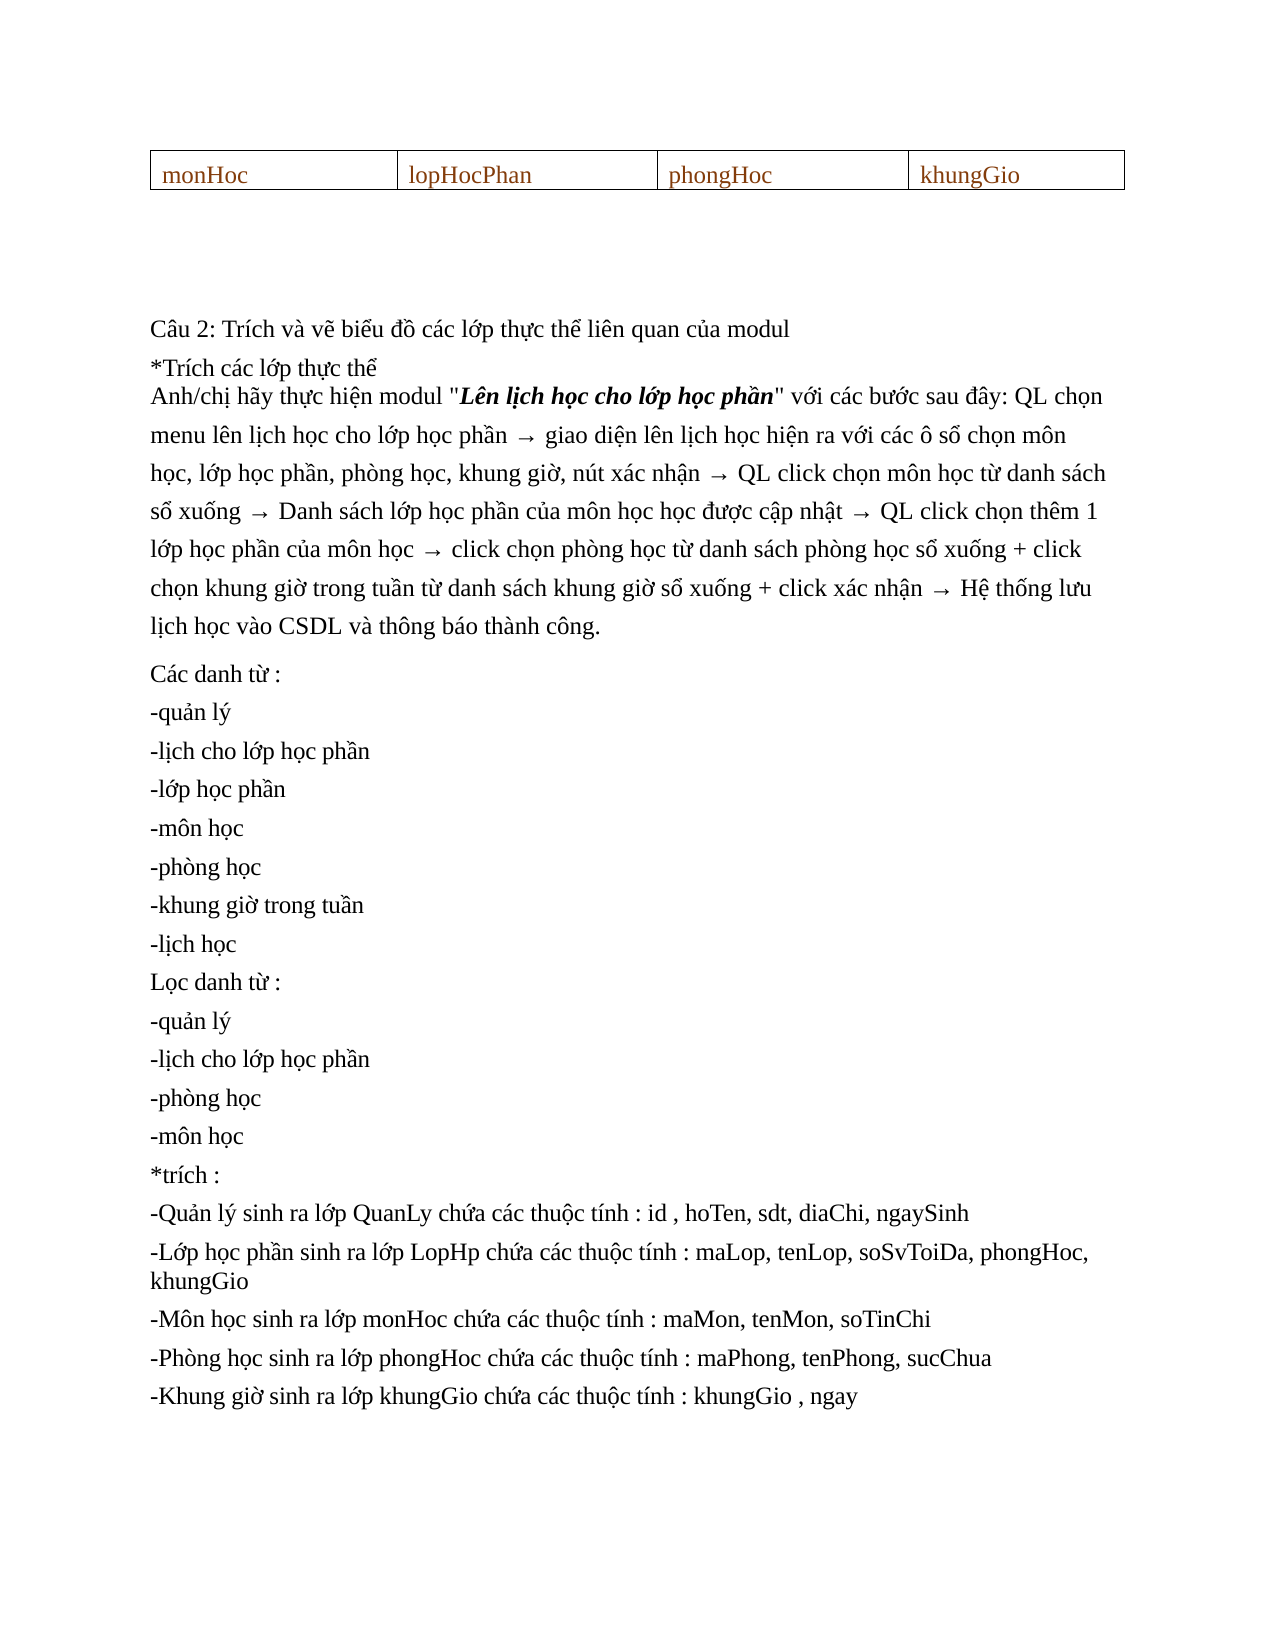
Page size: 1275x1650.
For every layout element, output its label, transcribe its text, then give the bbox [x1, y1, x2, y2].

text -Khung giờ sinh ra lớp khungGio chứa các thuộc tính : khungGio , ngay [150, 1381, 1125, 1410]
table_header khungGio [909, 151, 1124, 189]
text *Trích các lớp thực thể [150, 353, 1125, 381]
text -quản lý [150, 1006, 1125, 1034]
text -phòng học [150, 852, 1125, 880]
text *trích : [150, 1160, 1125, 1189]
text -quản lý [150, 697, 1125, 726]
text -Môn học sinh ra lớp monHoc chứa các thuộc tính : maMon, tenMon, soTinChi [150, 1304, 1125, 1333]
text -lớp học phần [150, 774, 1125, 803]
table_header monHoc [151, 151, 397, 189]
text -lịch cho lớp học phần [150, 736, 1125, 765]
text -môn học [150, 813, 1125, 842]
text -phòng học [150, 1083, 1125, 1112]
text -Lớp học phần sinh ra lớp LopHp chứa các thuộc tính : maLop, tenLop, soSvToiDa, phongHoc, khungGio [150, 1237, 1125, 1294]
text -khung giờ trong tuần [150, 890, 1125, 919]
text -lịch cho lớp học phần [150, 1044, 1125, 1073]
text Lọc danh từ : [150, 967, 1125, 996]
table_header lopHocPhan [398, 151, 657, 189]
text Anh/chị hãy thực hiện modul "Lên lịch học cho lớp học phần" với các bước sau đây: QL chọn menu lên lịch học cho lớp học phần → giao diện lên lịch học hiện ra với các ô sổ chọn môn học, lớp học phần, phòng học, khung giờ, nút xác nhận → QL click chọn môn học từ danh sách sổ xuống → Danh sách lớp học phần của môn học học được cập nhật → QL click chọn thêm 1 lớp học phần của môn học → click chọn phòng học từ danh sách phòng học sổ xuống + click chọn khung giờ trong tuần từ danh sách khung giờ sổ xuống + click xác nhận → Hệ thống lưu lịch học vào CSDL và thông báo thành công. [150, 381, 1110, 639]
text -Phòng học sinh ra lớp phongHoc chứa các thuộc tính : maPhong, tenPhong, sucChua [150, 1343, 1125, 1372]
text Các danh từ : [150, 659, 1125, 688]
text Câu 2: Trích và vẽ biểu đồ các lớp thực thể liên quan của modul [150, 314, 1125, 343]
text -lịch học [150, 929, 1125, 957]
table_header phongHoc [658, 151, 908, 189]
text -Quản lý sinh ra lớp QuanLy chứa các thuộc tính : id , hoTen, sdt, diaChi, ngaySinh [150, 1198, 1125, 1227]
text -môn học [150, 1121, 1125, 1150]
